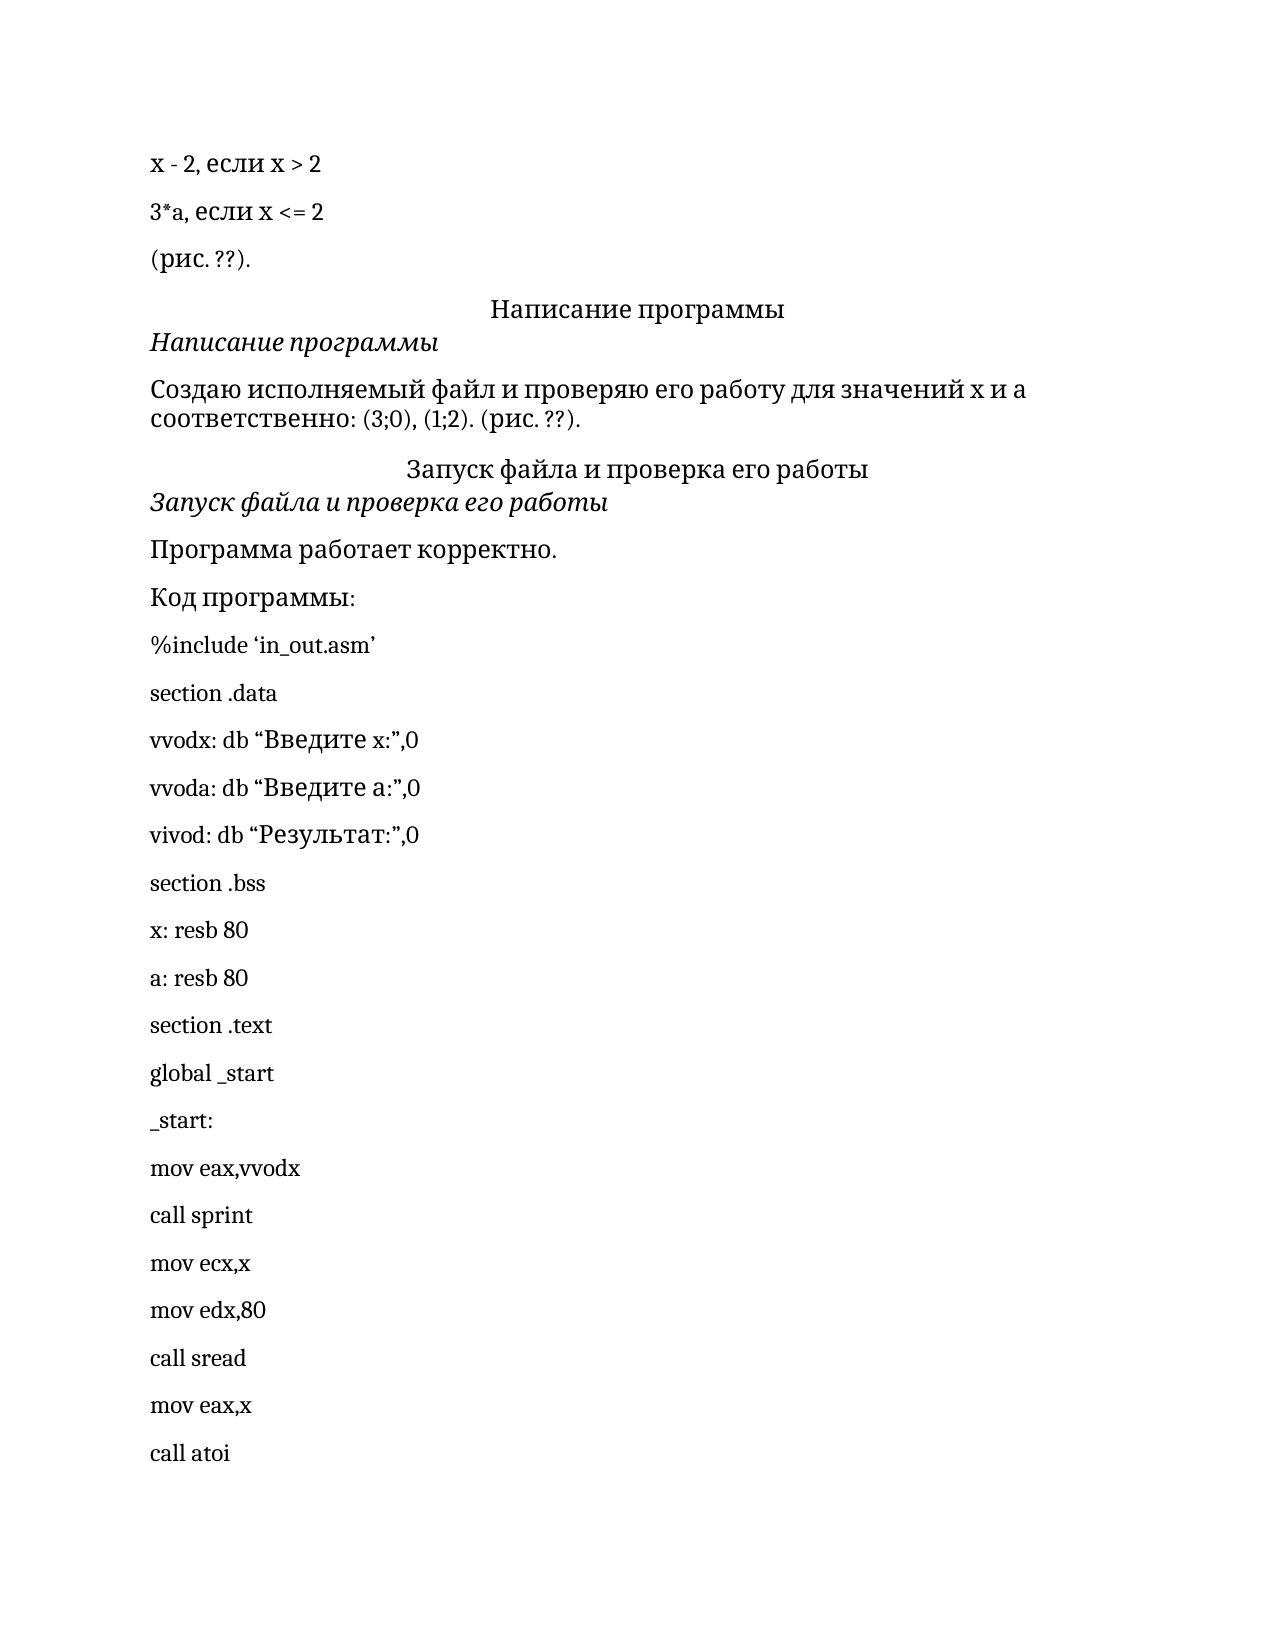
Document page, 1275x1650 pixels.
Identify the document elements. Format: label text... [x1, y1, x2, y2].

text x: resb 80 [150, 916, 1125, 945]
text vvodx: db “Введите x:”,0 [150, 726, 1125, 755]
text mov ecx,x [150, 1249, 1125, 1277]
text call sprint [150, 1201, 1125, 1230]
table_header Запуск файла и проверка его работы [225, 453, 1050, 489]
text _start: [150, 1106, 1125, 1135]
table_header Написание программы [225, 293, 1050, 329]
text %include ‘in_out.asm’ [150, 631, 1125, 660]
text section .bss [150, 869, 1125, 897]
text global _start [150, 1059, 1125, 1087]
text a: resb 80 [150, 964, 1125, 992]
text Написание программы [150, 329, 1125, 357]
text vvoda: db “Введите а:”,0 [150, 774, 1125, 802]
text section .text [150, 1011, 1125, 1040]
text call sread [150, 1344, 1125, 1372]
text х - 2, если х > 2 [150, 150, 1125, 179]
text Запуск файла и проверка его работы [150, 489, 1125, 517]
text vivod: db “Результат:”,0 [150, 821, 1125, 850]
text mov eax,x [150, 1391, 1125, 1420]
text Программа работает корректно. [150, 536, 1125, 565]
text Код программы: [150, 584, 1125, 612]
text section .data [150, 679, 1125, 707]
text mov eax,vvodx [150, 1154, 1125, 1182]
text call atoi [150, 1439, 1125, 1467]
text (рис. ??). [150, 245, 1125, 274]
text 3*a, если х <= 2 [150, 197, 1125, 226]
text Создаю исполняемый файл и проверяю его работу для значений х и а соответственно: (3;0), (1;2). (рис. ??). [150, 376, 1125, 434]
text mov edx,80 [150, 1296, 1125, 1325]
